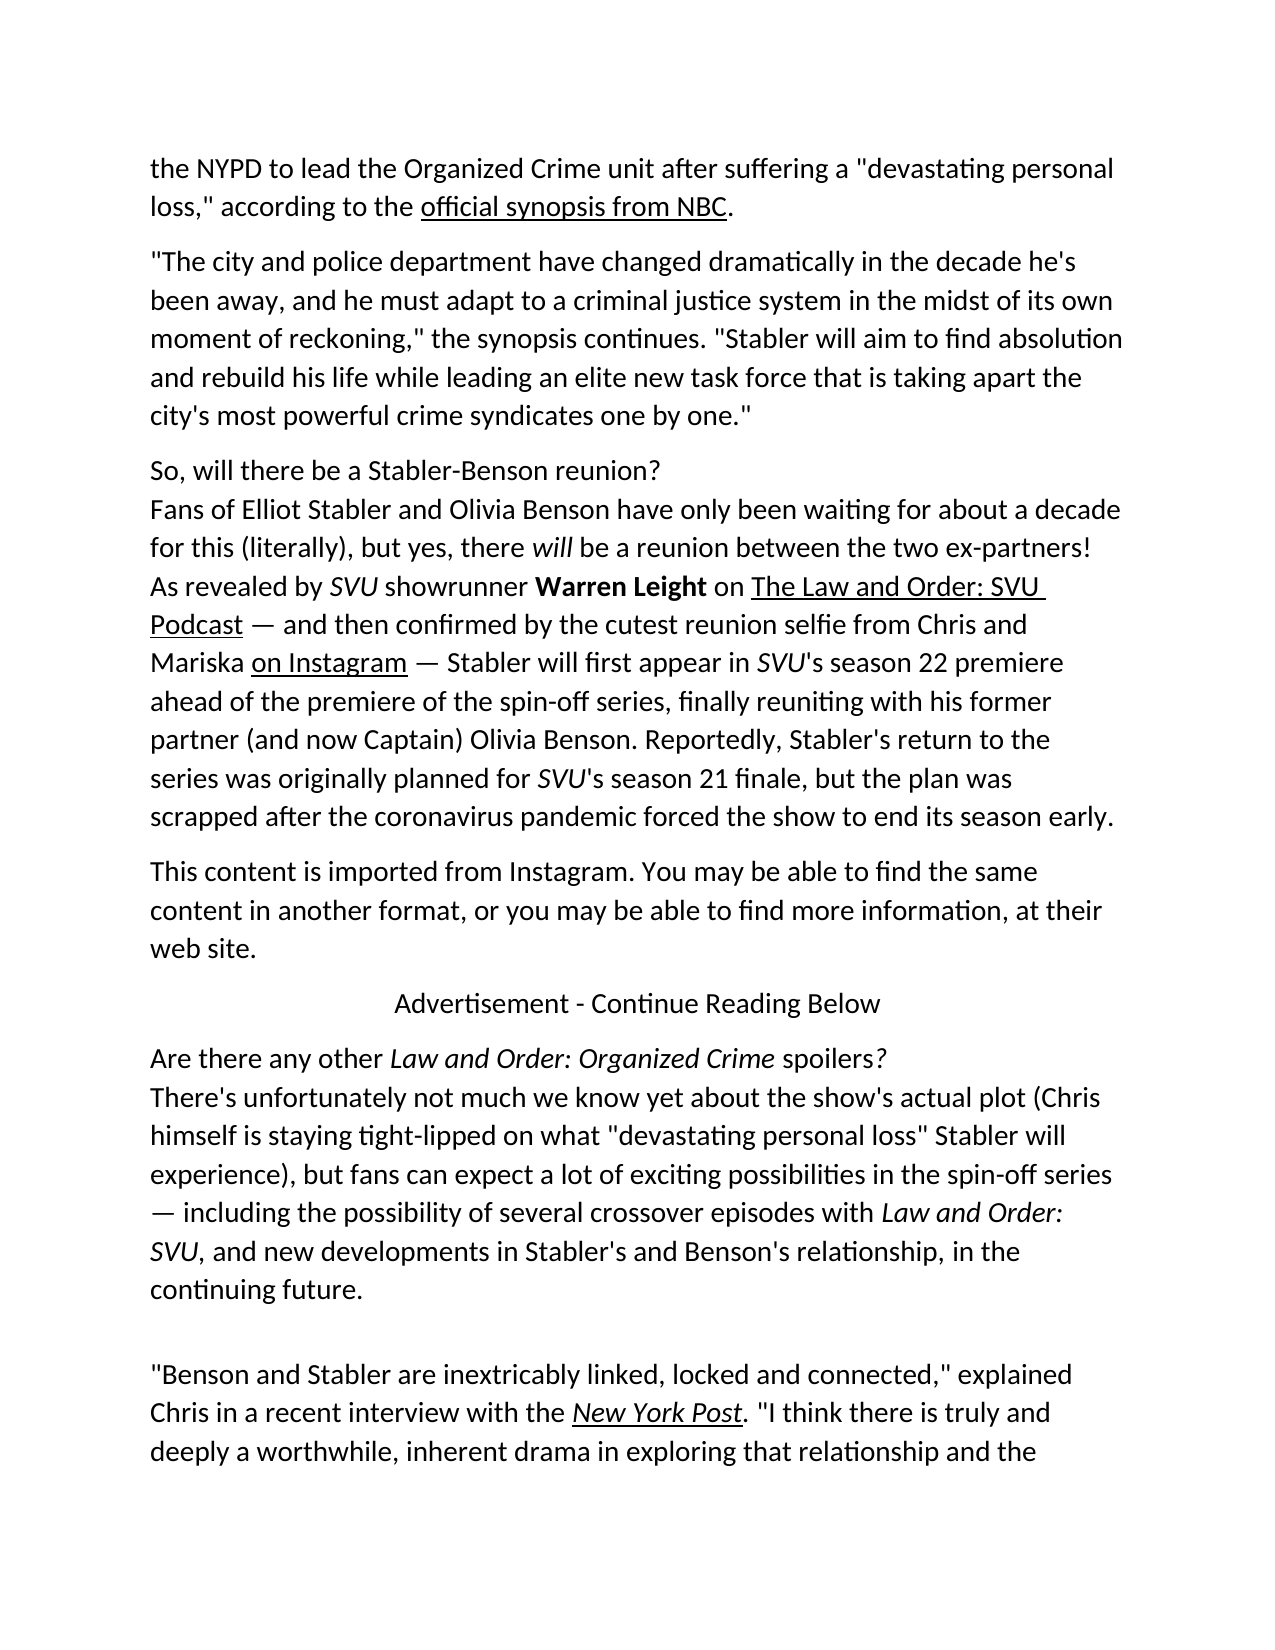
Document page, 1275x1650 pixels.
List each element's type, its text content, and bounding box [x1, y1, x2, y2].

subtitle So, will there be a Stabler-Benson reunion? [150, 452, 1125, 488]
text This content is imported from Instagram. You may be able to find the same content in another format, or you may be able to find more information, at their web site. [150, 853, 1125, 966]
text There's unfortunately not much we know yet about the show's actual plot (Chris himself is staying tight-lipped on what "devastating personal loss" Stabler will experience), but fans can expect a lot of exciting possibilities in the spin-off series — including the possibility of several crossover episodes with Law and Order: SVU, and new developments in Stabler's and Benson's relationship, in the continuing future. [150, 1079, 1125, 1337]
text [150, 150, 1125, 224]
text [150, 1356, 1125, 1468]
text Advertisement - Continue Reading Below [150, 985, 1125, 1021]
subtitle Are there any other Law and Order: Organized Crime spoilers? [150, 1041, 1125, 1076]
text "The city and police department have changed dramatically in the decade he's been away, and he must adapt to a criminal justice system in the midst of its own moment of reckoning," the synopsis continues. "Stabler will aim to find absolution and rebuild his life while leading an elite new task force that is taking apart the city's most powerful crime syndicates one by one." [150, 243, 1125, 433]
text Fans of Elliot Stabler and Olivia Benson have only been waiting for about a decade for this (literally), but yes, there will be a reunion between the two ex-partners! As revealed by SVU showrunner Warren Leight on The Law and Order: SVU Podcast — and then confirmed by the cutest reunion selfie from Chris and Mariska on Instagram — Stabler will first appear in SVU's season 22 premiere ahead of the premiere of the spin-off series, finally reuniting with his former partner (and now Captain) Olivia Benson. Reportedly, Stabler's return to the series was originally planned for SVU's season 21 finale, but the plan was scrapped after the coronavirus pandemic forced the show to end its season early. [150, 491, 1125, 834]
